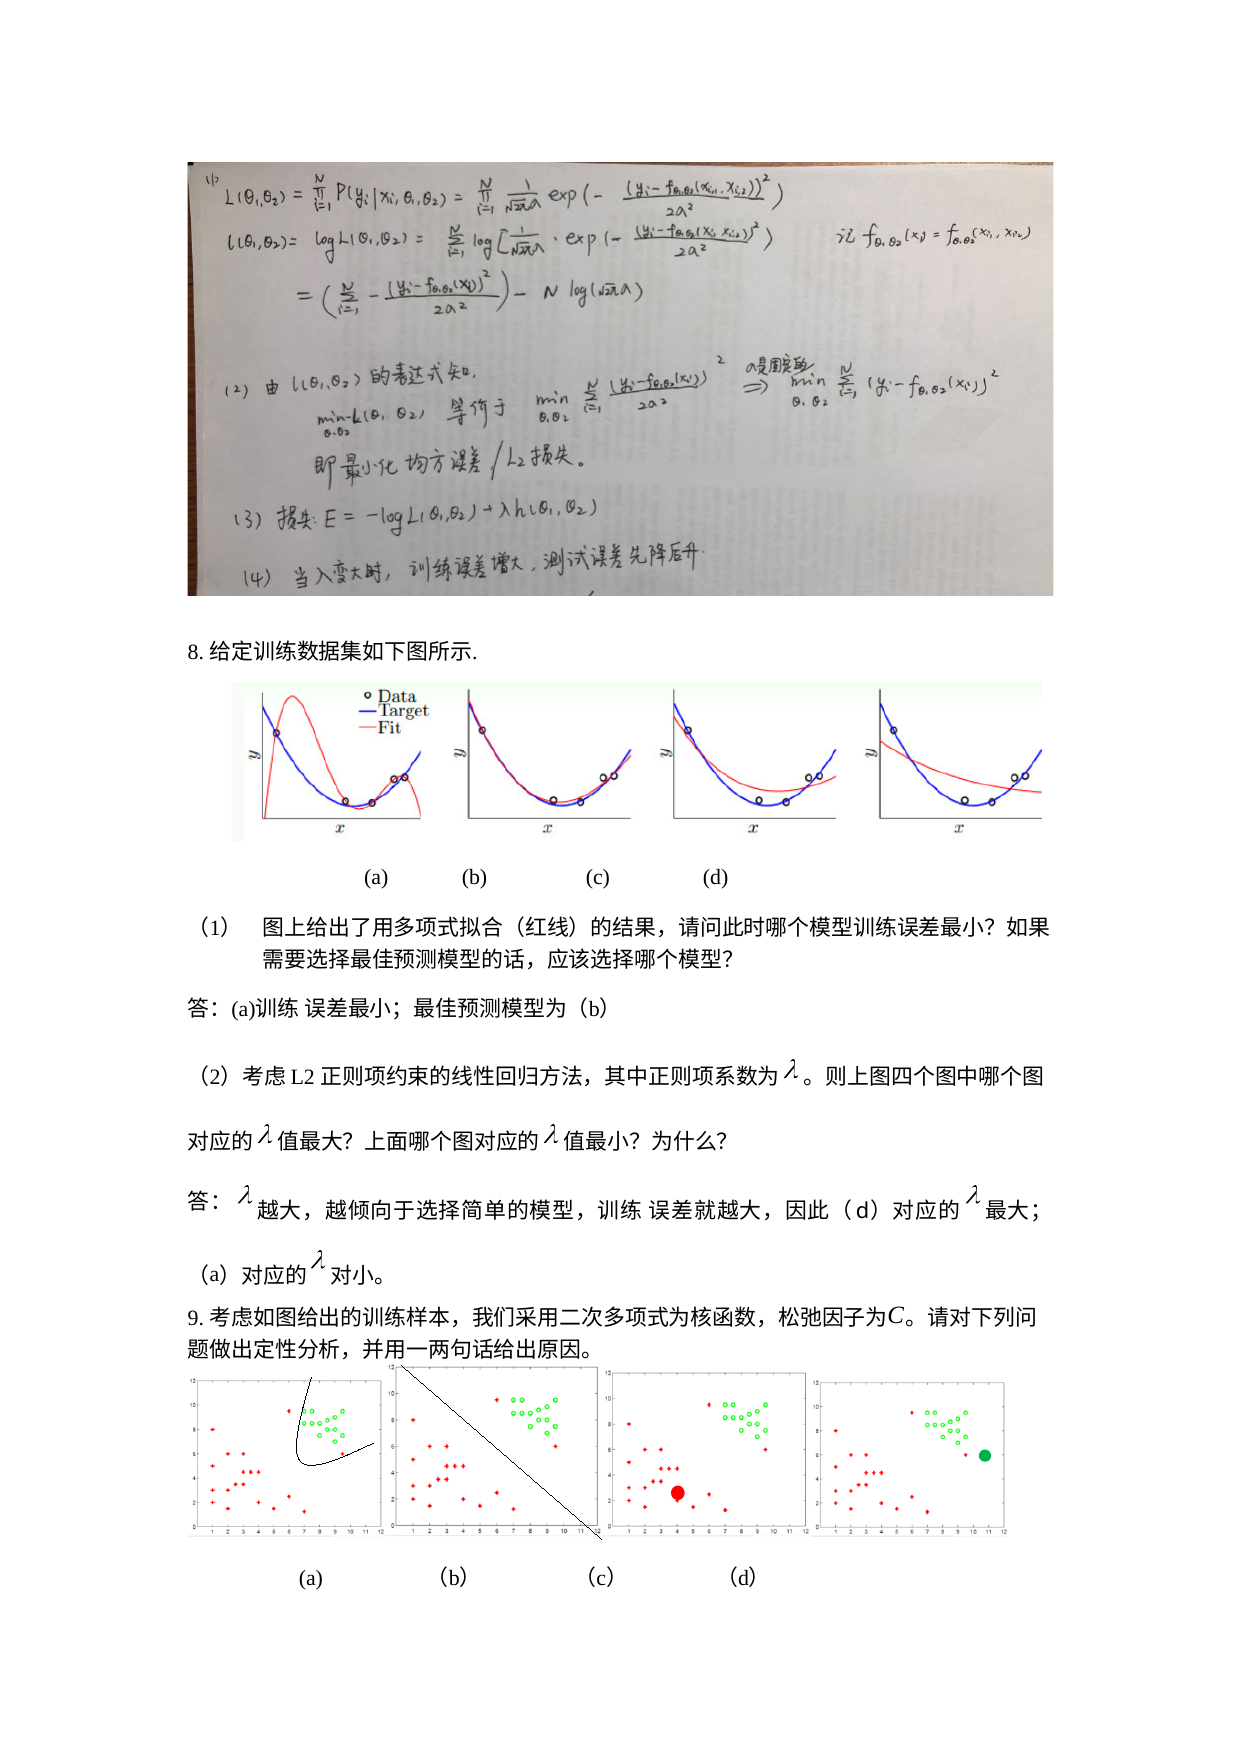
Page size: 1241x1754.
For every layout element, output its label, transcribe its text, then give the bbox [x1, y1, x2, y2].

list (b) (c) (d) [364, 861, 1053, 893]
list 图上给出了用多项式拟合（红线）的结果，请问此时哪个模型训练误差最小？如果需要选择最佳预测模型的话，应该选择哪个模型？ [187, 909, 1053, 974]
text （2）考虑L2 正则项约束的线性回归方法，其中正则项系数为。则上图四个图中哪个图对应的值最大？上面哪个图对应的值最小？为什么？ [187, 1039, 1053, 1169]
picture [187, 1364, 1009, 1540]
picture [187, 162, 1054, 596]
text 答：越大，越倾向于选择简单的模型，训练 误差就越大，因此（d）对应的最大；（a）对应的对小。 [187, 1169, 1053, 1299]
text 8. 给定训练数据集如下图所示. [187, 633, 1053, 666]
picture [231, 682, 1043, 842]
text (a) （b） （c） （d） [255, 1559, 1053, 1592]
text 9. 考虑如图给出的训练样本，我们采用二次多项式为核函数，松弛因子为。请对下列问题做出定性分析，并用一两句话给出原因。 [187, 1299, 1053, 1364]
text 答：(a)训练 误差最小；最佳预测模型为（b） [187, 991, 1053, 1023]
